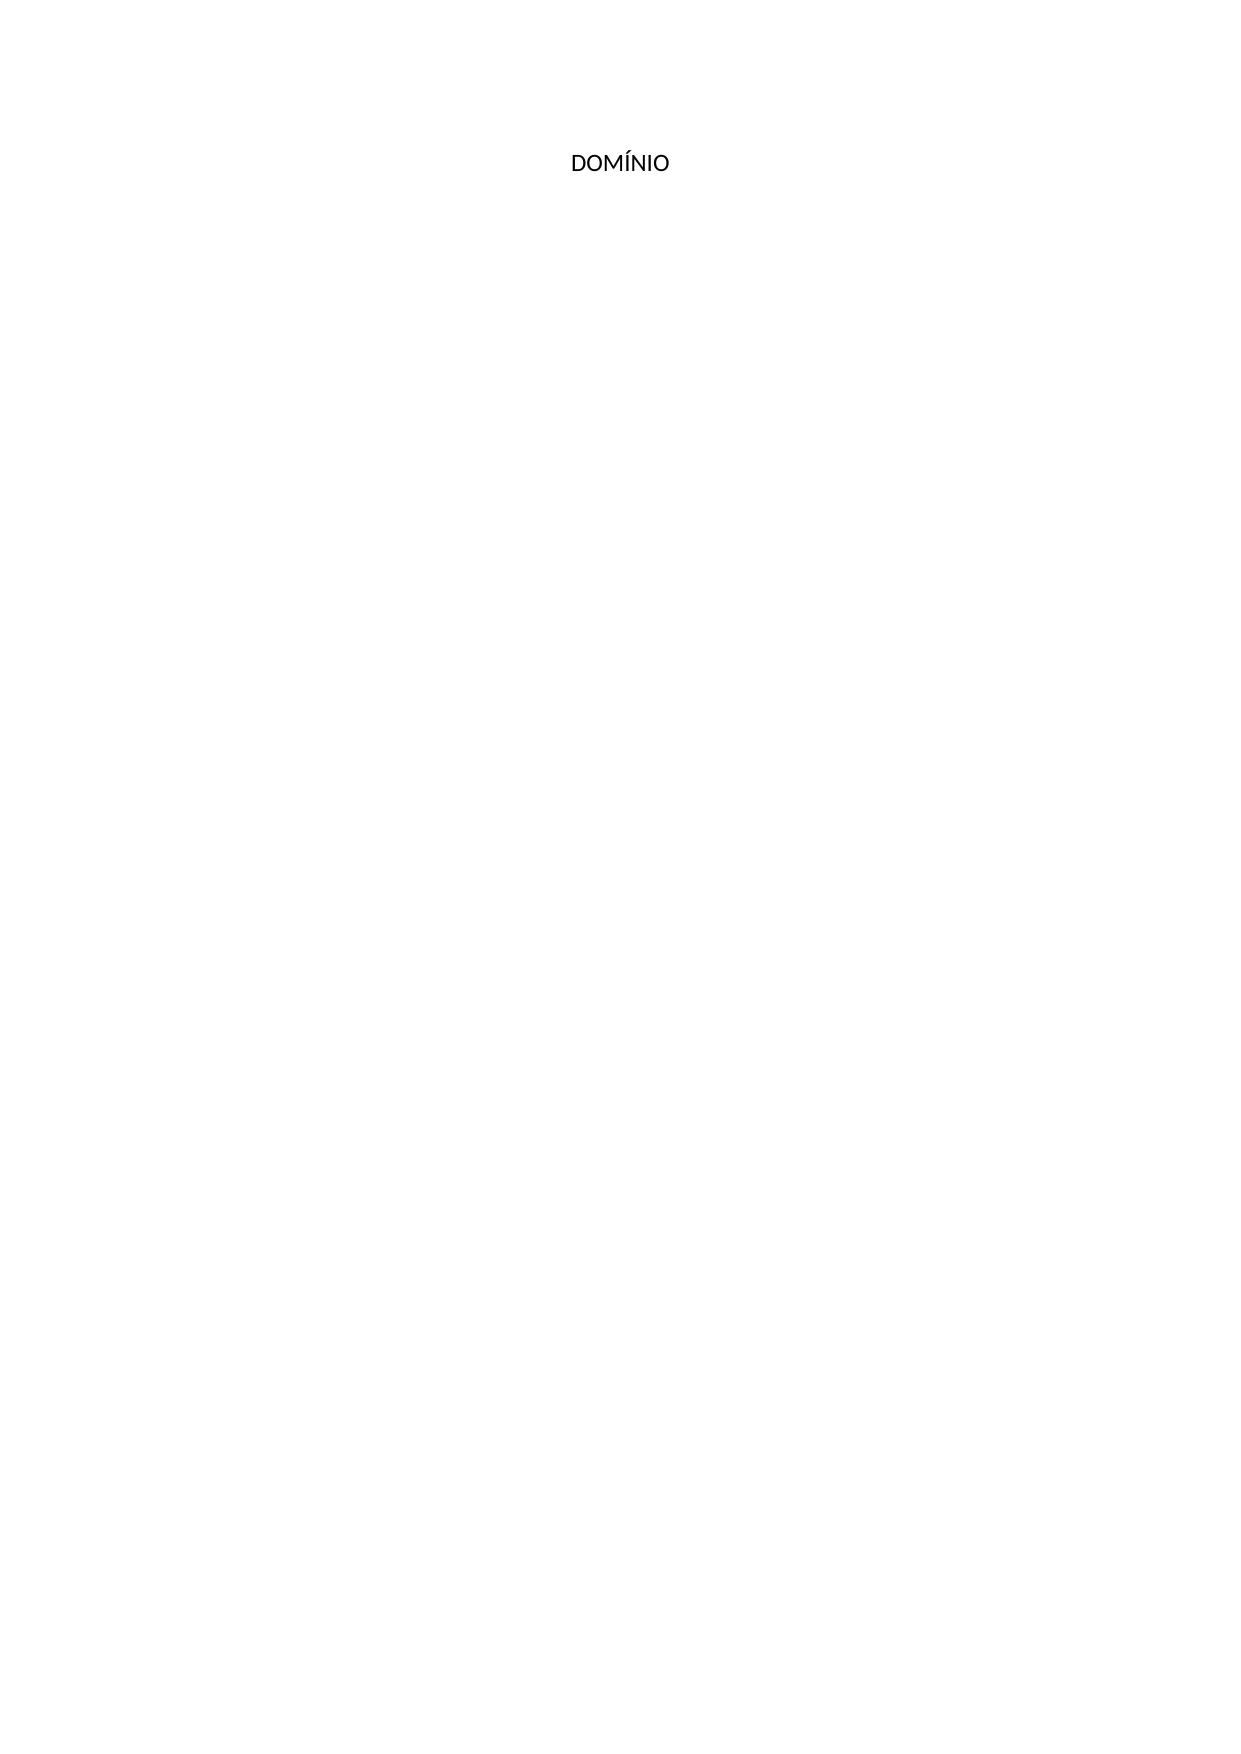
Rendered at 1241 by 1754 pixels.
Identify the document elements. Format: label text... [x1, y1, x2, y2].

text DOMÍNIO [177, 148, 1063, 178]
